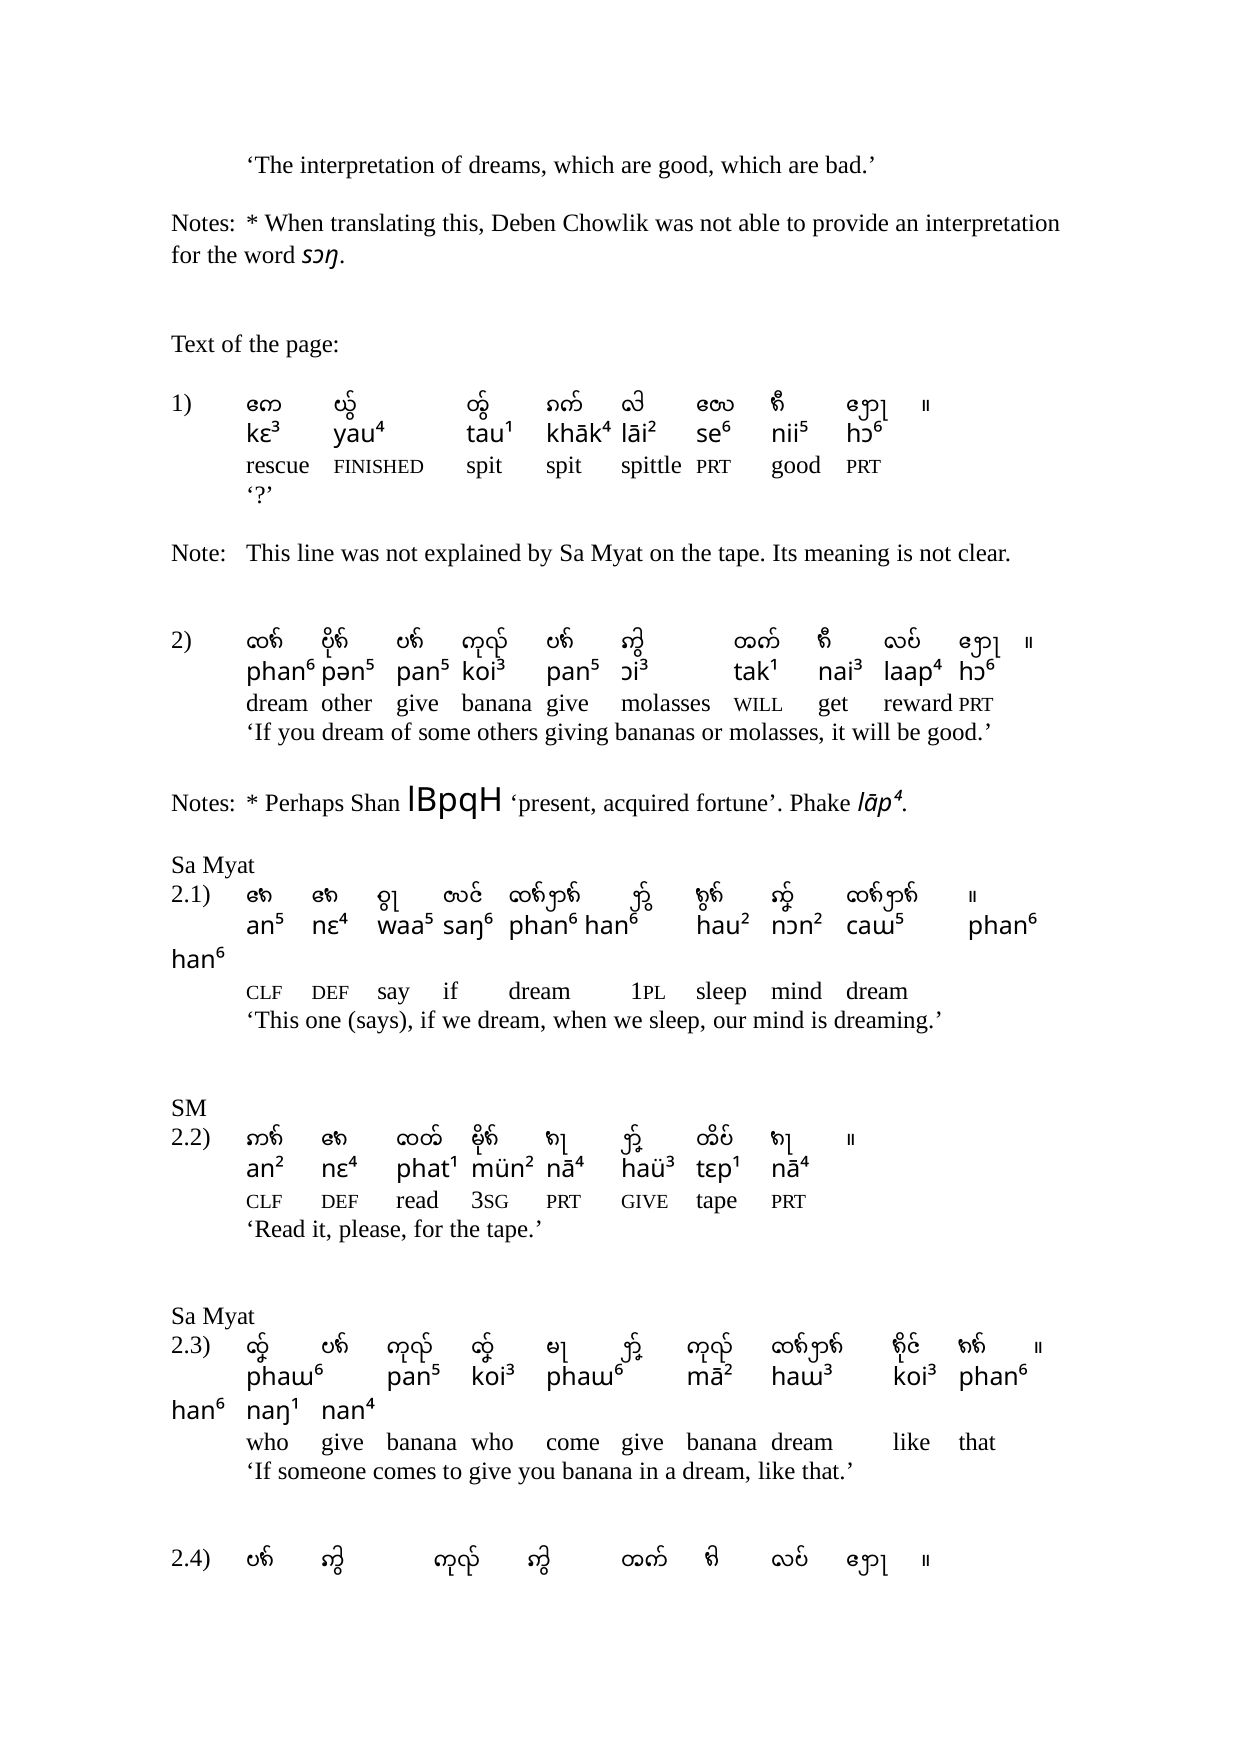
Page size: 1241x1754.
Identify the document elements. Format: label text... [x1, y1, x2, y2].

text 2.4) ပ︀ꩫ︀် ဢ︀ွႝ က︀ုၺ် ဢ︀ွႝ တ︀က︀် ꩫ︀ႝ လ︀ပ︀် ꩭေ︀ႃ ။ [171, 1543, 1069, 1572]
text phaɯ⁶ pan⁵ koi³ phaɯ⁶ mā² haɯ³ koi³ phan⁶ han⁶ naŋ¹ nan⁴ [171, 1359, 1069, 1427]
text dream other give banana give molasses will get reward prt [171, 688, 1069, 717]
text 2.1) ꩫ︀ေ︀ ꩫ︀ေ︀ ဝ︀ွႃ ꩬ︀င︀် ၸ︀ꩫ︀်ꩭꩫ︀် ꩭွ် ꩫ︀ွꩫ︀် ꩡ︀ၞ် ၸ︀ꩫ︀်ꩭꩫ︀် ။ [171, 879, 1069, 908]
text Sa Myat [171, 850, 1069, 879]
text phan⁶ pən⁵ pan⁵ koi³ pan⁵ ɔi³ tak¹ nai³ laap⁴ hɔ⁶ [171, 654, 1069, 688]
text ‘The interpretation of dreams, which are good, which are bad.’ [171, 150, 1069, 179]
text 2.2) ဢ︀ꩫ︀် ꩫ︀ေ︀ ၸ︀တ︀် မ︀ိုꩫ︀် ꩫ︀ႃ ꩭၞ် တ︀ိပ︀် ꩫ︀ႃ ။ [171, 1121, 1069, 1151]
text 2.3) ၸ︀ၞ် ပ︀ꩫ︀် က︀ုၺ် ၸ︀ၞ် မ︀ႃ ꩭၞ် က︀ုၺ် ၸ︀ꩫ︀်ꩭꩫ︀် ꩫ︀ိုင︀် ꩫ︀ꩫ︀် ။ [171, 1330, 1069, 1359]
text 1) က︀ေ︀ ယ︀ွ် တ︀ွ် ၵ︀က︀် လ︀ႝ ꩬ︀ေ︀ ꩫ︀ီ ꩭေ︀ႃ ။ [171, 387, 1069, 416]
text 2) ၸ︀ꩫ︀် ပ︀ိုꩫ︀် ပ︀ꩫ︀် က︀ုၺ် ပ︀ꩫ︀် ဢ︀ွႝ တ︀က︀် ꩫ︀ီ လ︀ပ︀် ꩭေ︀ႃ ။ [171, 625, 1069, 654]
text Sa Myat [171, 1301, 1069, 1330]
text Note: This line was not explained by Sa Myat on the tape. Its meaning is not clear. [171, 538, 1069, 567]
text Notes: * When translating this, Deben Chowlik was not able to provide an interpretation for the word sɔŋ. [171, 208, 1069, 271]
text Notes: * Perhaps Shan lBpqH ‘present, acquired fortune’. Phake lāp⁴. [171, 775, 1069, 821]
text ‘If you dream of some others giving bananas or molasses, it will be good.’ [171, 717, 1069, 746]
text rescue finished spit spit spittle prt good prt [171, 450, 1069, 479]
text clf def say if dream 1pl sleep mind dream [171, 976, 1069, 1005]
text SM [171, 1092, 1069, 1121]
text ‘If someone comes to give you banana in a dream, like that.’ [171, 1456, 1069, 1485]
text who give banana who come give banana dream like that [171, 1427, 1069, 1456]
text an⁵ nɛ⁴ waa⁵ saŋ⁶ phan⁶ han⁶ hau² nɔn² caɯ⁵ phan⁶ han⁶ [171, 908, 1069, 976]
text kɛ³ yau⁴ tau¹ khāk⁴ lāi² se⁶ nii⁵ hɔ⁶ [171, 416, 1069, 450]
text ‘This one (says), if we dream, when we sleep, our mind is dreaming.’ [171, 1005, 1069, 1034]
text an² nɛ⁴ phat¹ mün² nā⁴ haü³ tɛp¹ nā⁴ [171, 1151, 1069, 1184]
text ‘Read it, please, for the tape.’ [171, 1213, 1069, 1243]
text Text of the page: [171, 329, 1069, 358]
text clf def read 3sg prt give tape prt [171, 1184, 1069, 1213]
text ‘?’ [171, 479, 1069, 508]
